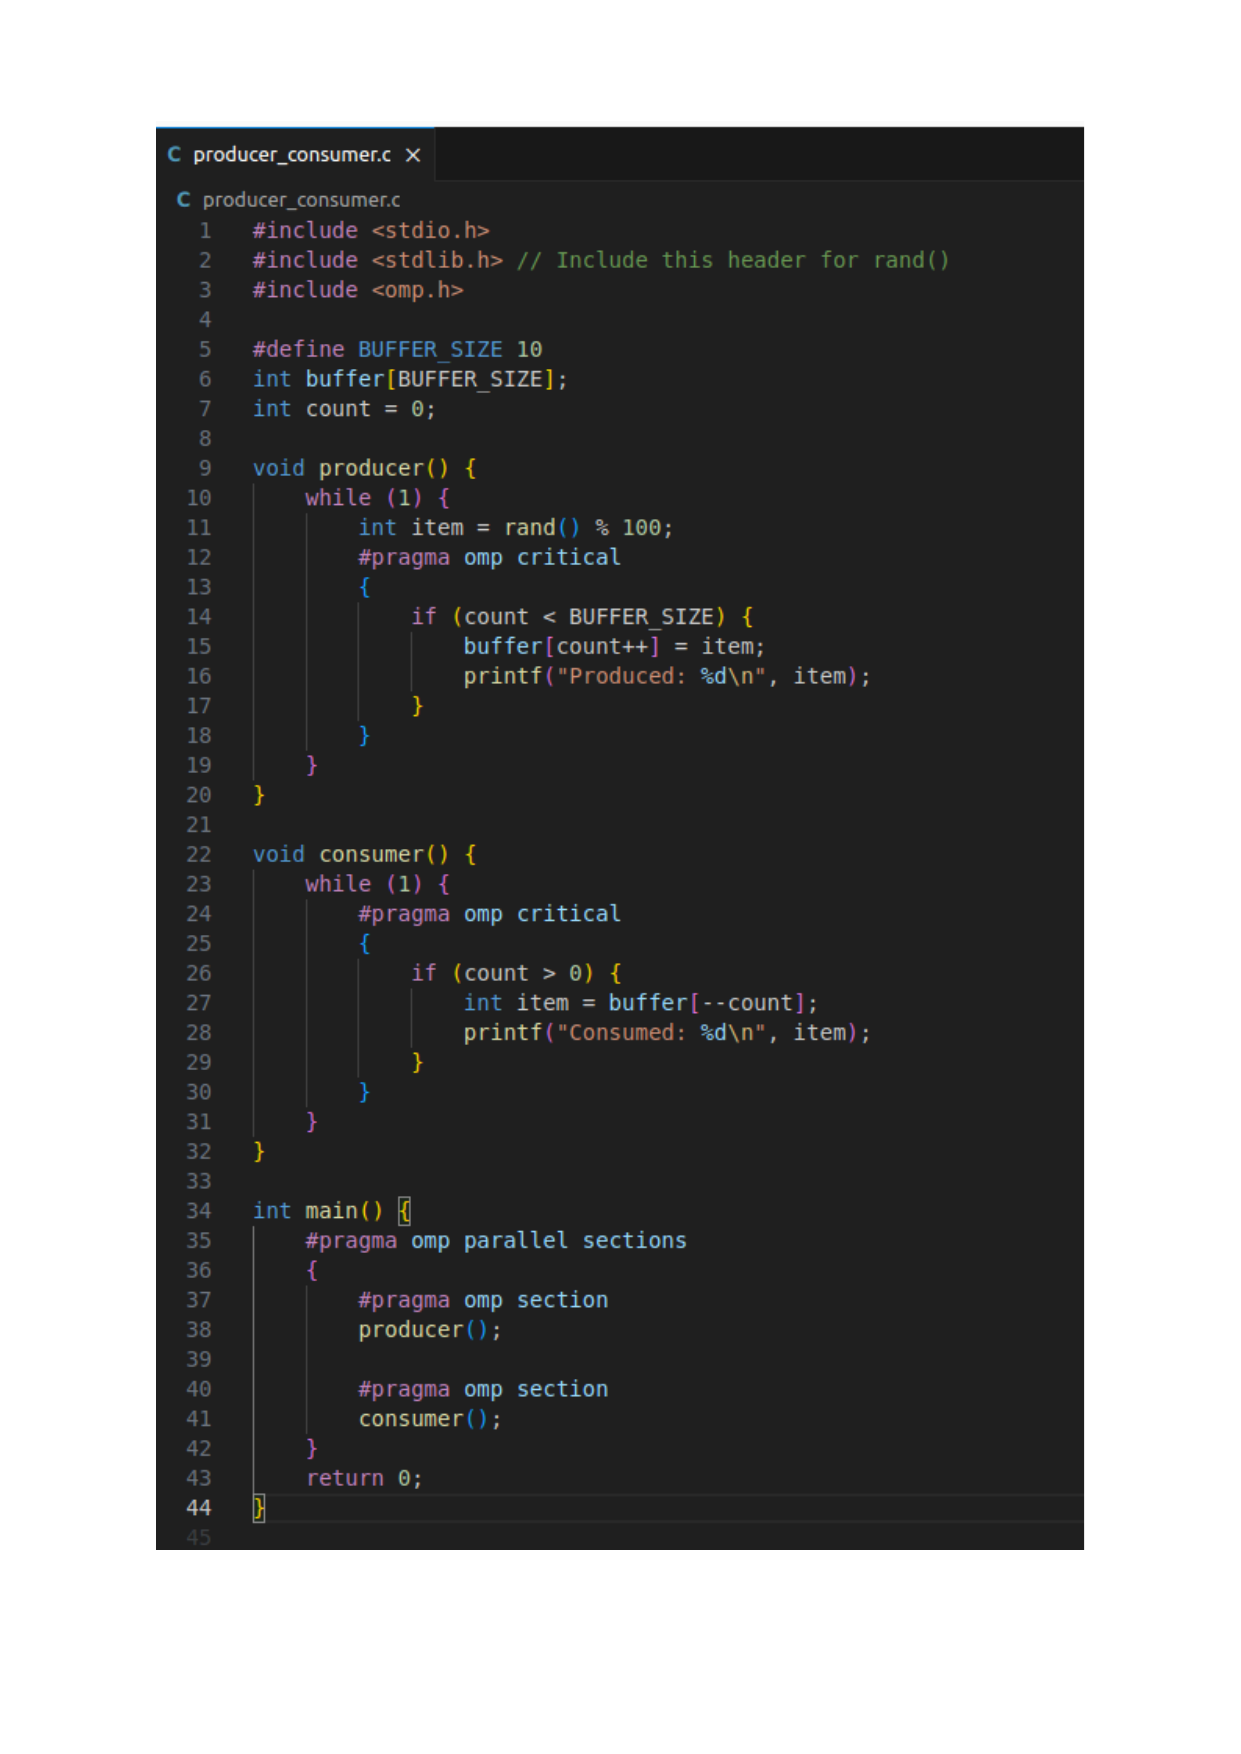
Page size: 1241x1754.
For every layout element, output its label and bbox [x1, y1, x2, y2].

picture [156, 121, 1085, 1550]
